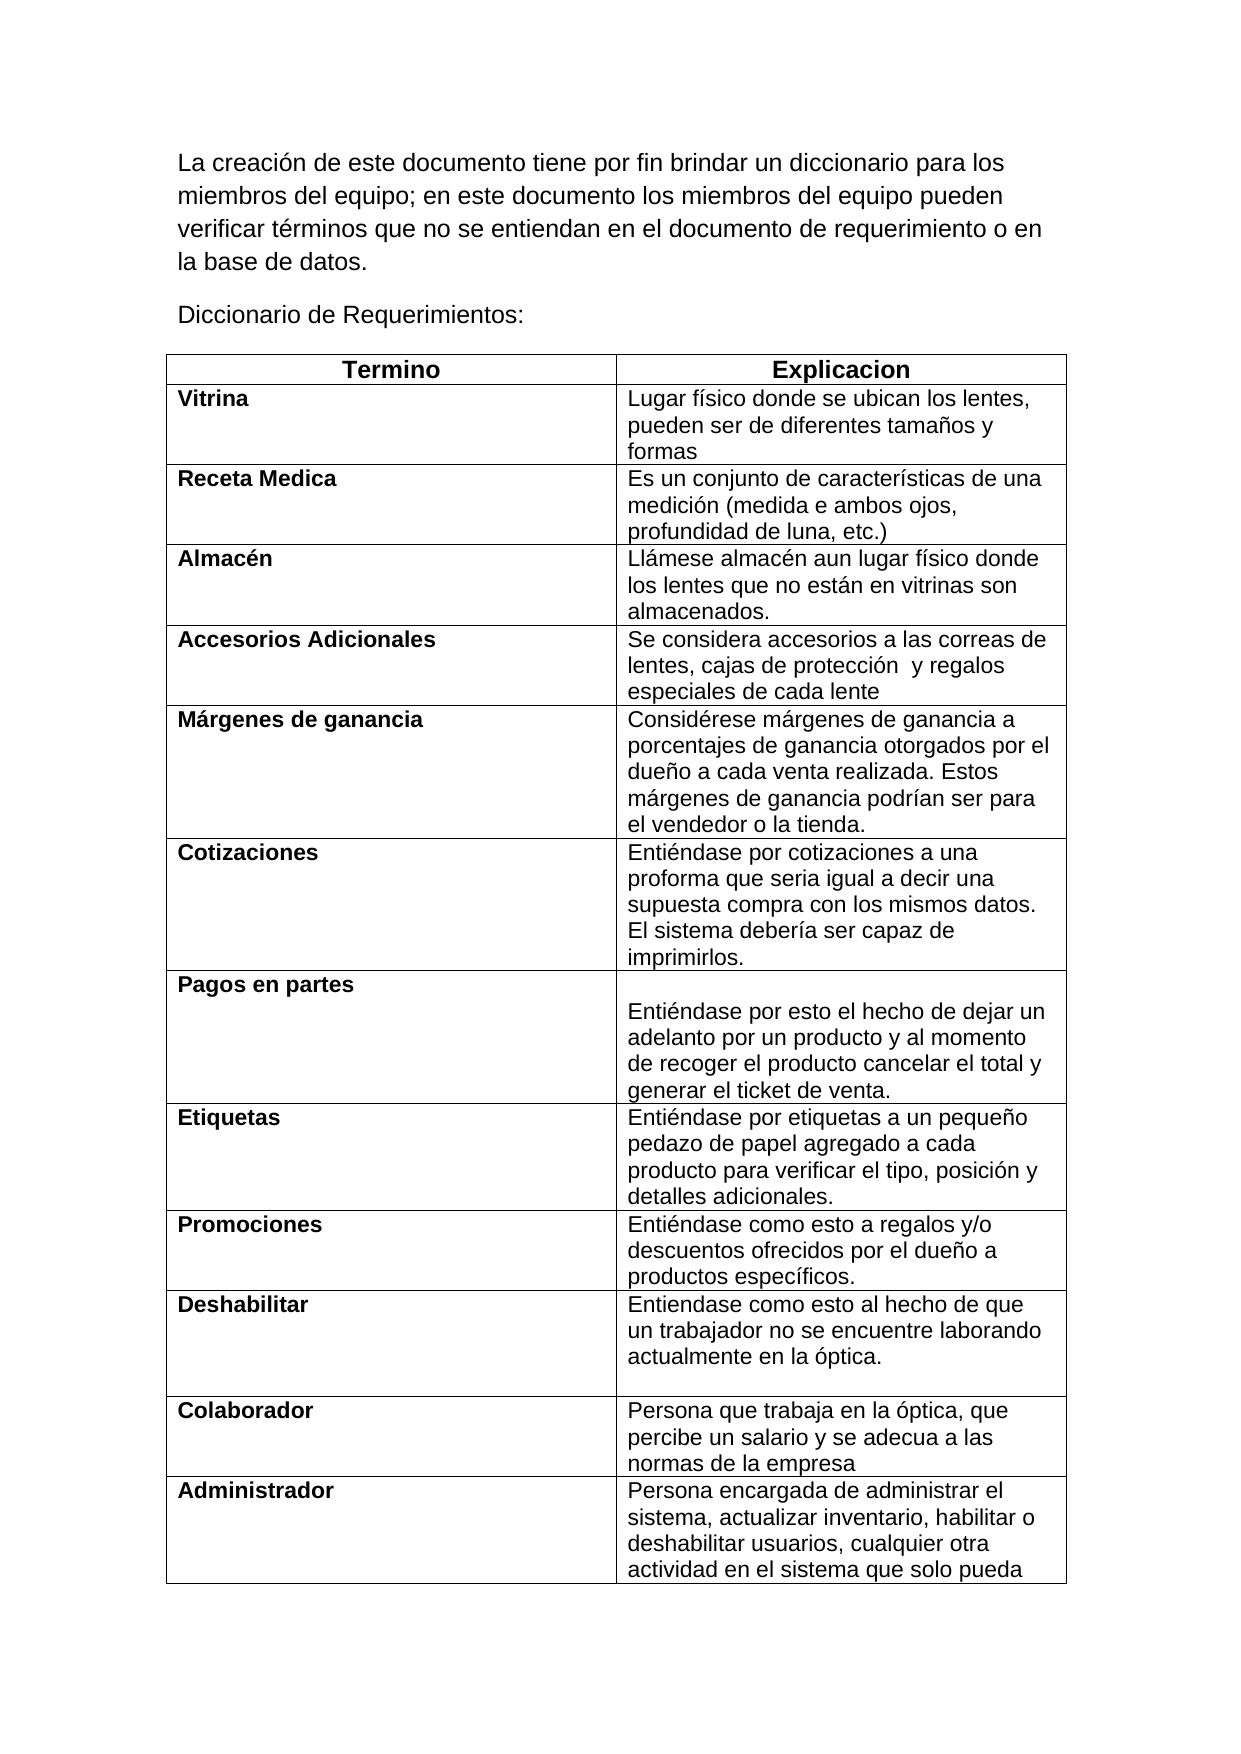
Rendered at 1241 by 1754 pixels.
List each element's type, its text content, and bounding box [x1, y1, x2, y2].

table_cell Vitrina [167, 385, 616, 464]
table_cell Entiéndase como esto a regalos y/o descuentos ofrecidos por el dueño a productos específicos. [617, 1211, 1066, 1289]
table_cell Se considera accesorios a las correas de lentes, cajas de protección y regalos especiales de cada lente [617, 626, 1066, 704]
table_header Termino [167, 355, 616, 384]
table_cell Etiquetas [167, 1104, 616, 1209]
table_cell Administrador [167, 1477, 616, 1583]
table_cell Llámese almacén aun lugar físico donde los lentes que no están en vitrinas son almacenados. [617, 545, 1066, 624]
table_cell Almacén [167, 545, 616, 624]
table_cell Persona que trabaja en la óptica, que percibe un salario y se adecua a las normas de la empresa [617, 1397, 1066, 1476]
table_cell Entiéndase por cotizaciones a una proforma que seria igual a decir una supuesta compra con los mismos datos. El sistema debería ser capaz de imprimirlos. [617, 839, 1066, 970]
table_cell Accesorios Adicionales [167, 626, 616, 704]
text Diccionario de Requerimientos: [177, 301, 1063, 329]
table_cell Cotizaciones [167, 839, 616, 970]
table_cell Considérese márgenes de ganancia a porcentajes de ganancia otorgados por el dueño a cada venta realizada. Estos márgenes de ganancia podrían ser para el vendedor o la tienda. [617, 706, 1066, 837]
table_cell Entiéndase por esto el hecho de dejar un adelanto por un producto y al momento de recoger el producto cancelar el total y generar el ticket de venta. [617, 971, 1066, 1103]
table_cell Entiendase como esto al hecho de que un trabajador no se encuentre laborando actualmente en la óptica. [617, 1291, 1066, 1396]
table_cell Pagos en partes [167, 971, 616, 1103]
table_cell Deshabilitar [167, 1291, 616, 1396]
table_cell Entiéndase por etiquetas a un pequeño pedazo de papel agregado a cada producto para verificar el tipo, posición y detalles adicionales. [617, 1104, 1066, 1209]
table_cell Lugar físico donde se ubican los lentes, pueden ser de diferentes tamaños y formas [617, 385, 1066, 464]
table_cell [617, 1477, 1066, 1583]
table_cell Colaborador [167, 1397, 616, 1476]
table_cell Es un conjunto de características de una medición (medida e ambos ojos, profundidad de luna, etc.) [617, 465, 1066, 544]
table_cell Márgenes de ganancia [167, 706, 616, 837]
table_cell Promociones [167, 1211, 616, 1289]
text La creación de este documento tiene por fin brindar un diccionario para los miembros del equipo; en este documento los miembros del equipo pueden verificar términos que no se entiendan en el documento de requerimiento o en la base de datos. [177, 148, 1063, 275]
table_header Explicacion [617, 355, 1066, 384]
table_cell Receta Medica [167, 465, 616, 544]
